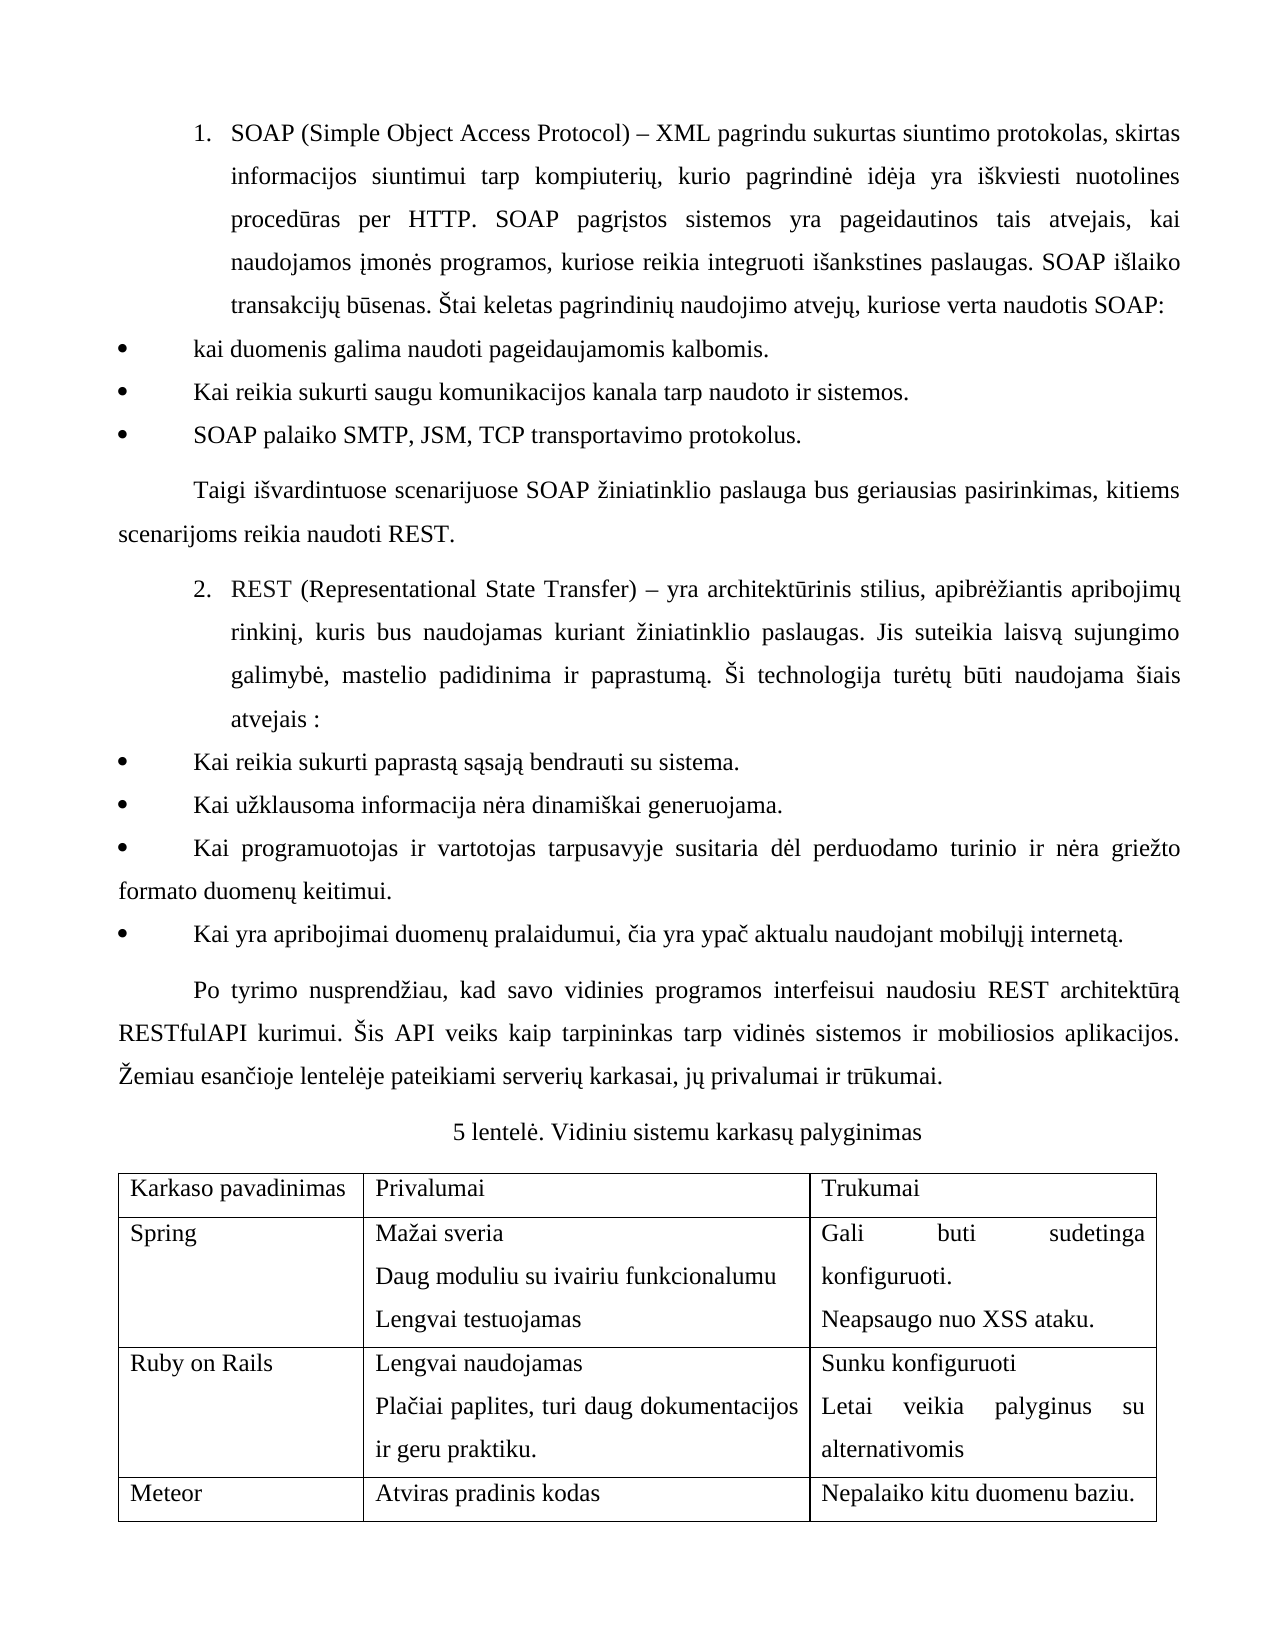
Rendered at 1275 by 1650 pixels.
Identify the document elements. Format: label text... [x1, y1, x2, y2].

table_cell Ruby on Rails [119, 1348, 363, 1477]
list Kai reikia sukurti paprastą sąsają bendrauti su sistema. [118, 747, 1181, 776]
table_cell Mažai sveria Daug moduliu su ivairiu funkcionalumu Lengvai testuojamas [364, 1218, 809, 1347]
table_header Karkaso pavadinimas [119, 1174, 363, 1217]
list Kai reikia sukurti saugu komunikacijos kanala tarp naudoto ir sistemos. [118, 377, 1181, 406]
list SOAP (Simple Object Access Protocol) – XML pagrindu sukurtas siuntimo protokolas, skirtas informacijos siuntimui tarp kompiuterių, kurio pagrindinė idėja yra iškviesti nuotolines procedūras per HTTP. SOAP pagrįstos sistemos yra pageidautinos tais atvejais, kai naudojamos įmonės programos, kuriose reikia integruoti išankstines paslaugas. SOAP išlaiko transakcijų būsenas. Štai keletas pagrindinių naudojimo atvejų, kuriose verta naudotis SOAP: [193, 118, 1181, 319]
table_cell Meteor [119, 1478, 363, 1521]
table_cell Spring [119, 1218, 363, 1347]
list REST (Representational State Transfer) – yra architektūrinis stilius, apibrėžiantis apribojimų rinkinį, kuris bus naudojamas kuriant žiniatinklio paslaugas. Jis suteikia laisvą sujungimo galimybė, mastelio padidinima ir paprastumą. Ši technologija turėtų būti naudojama šiais atvejais : [193, 574, 1181, 732]
table_header Trukumai [811, 1174, 1156, 1217]
table_cell Nepalaiko kitu duomenu baziu. Naudoja nestandartinius sprendimus [811, 1478, 1156, 1521]
text Po tyrimo nusprendžiau, kad savo vidinies programos interfeisui naudosiu REST architektūrą RESTfulAPI kurimui. Šis API veiks kaip tarpininkas tarp vidinės sistemos ir mobiliosios aplikacijos. Žemiau esančioje lentelėje pateikiami serverių karkasai, jų privalumai ir trūkumai. [118, 975, 1181, 1090]
table_header Privalumai [364, 1174, 809, 1217]
table_cell Sunku konfiguruoti Letai veikia palyginus su alternativomis [811, 1348, 1156, 1477]
list SOAP palaiko SMTP, JSM, TCP transportavimo protokolus. [118, 420, 1181, 449]
text Taigi išvardintuose scenarijuose SOAP žiniatinklio paslauga bus geriausias pasirinkimas, kitiems scenarijoms reikia naudoti REST. [118, 476, 1181, 547]
list Kai užklausoma informacija nėra dinamiškai generuojama. [118, 790, 1181, 819]
table_cell Lengvai naudojamas Plačiai paplites, turi daug dokumentacijos ir geru praktiku. [364, 1348, 809, 1477]
table_cell Gali buti sudetinga konfiguruoti. Neapsaugo nuo XSS ataku. [811, 1218, 1156, 1347]
list Kai yra apribojimai duomenų pralaidumui, čia yra ypač aktualu naudojant mobilųjį internetą. [118, 919, 1181, 948]
text 5 lentelė. Vidiniu sistemu karkasų palyginimas [118, 1117, 1181, 1146]
table_cell Atviras pradinis kodas Turi integruota ORM duoemnis saugoti naudojant MongoDB [364, 1478, 809, 1521]
list Kai programuotojas ir vartotojas tarpusavyje susitaria dėl perduodamo turinio ir nėra griežto formato duomenų keitimui. [118, 833, 1181, 905]
list kai duomenis galima naudoti pageidaujamomis kalbomis. [118, 334, 1181, 362]
